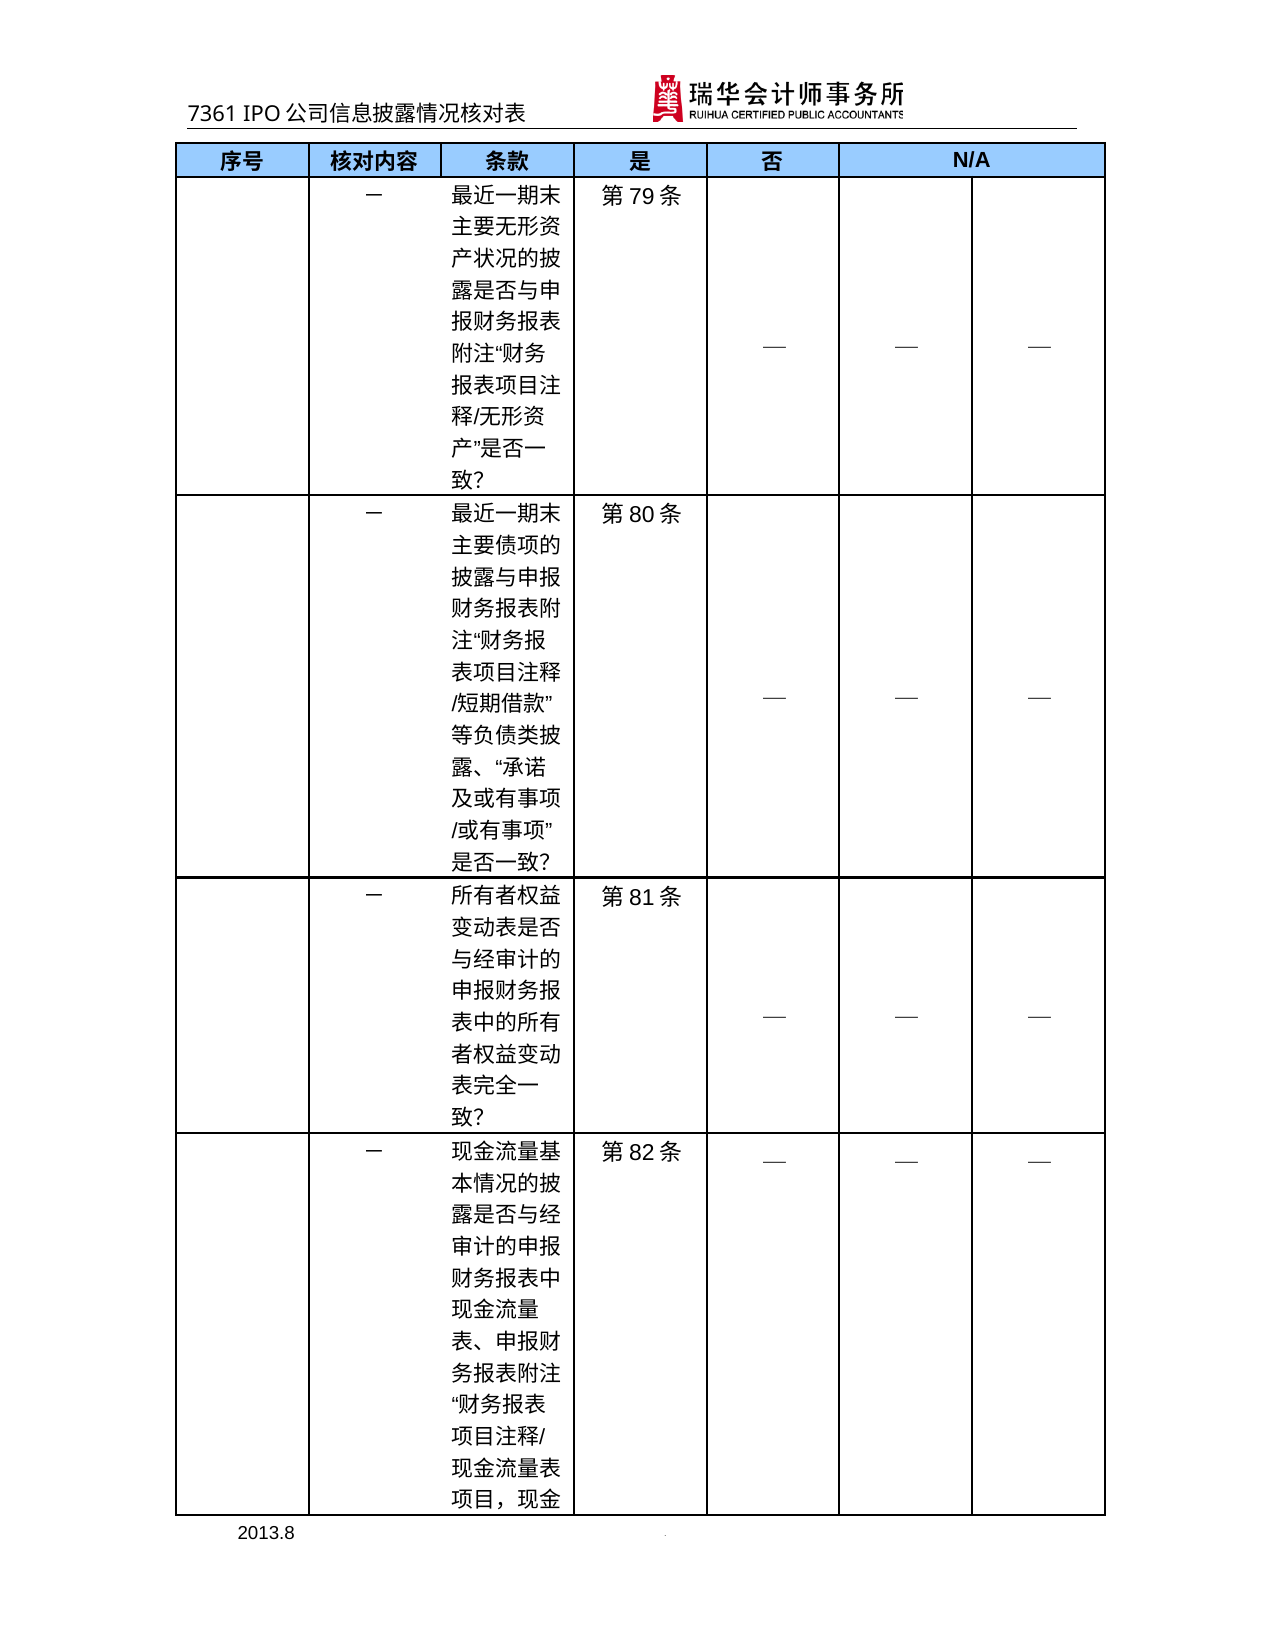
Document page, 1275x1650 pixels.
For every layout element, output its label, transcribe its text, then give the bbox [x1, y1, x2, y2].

table_header 否 [708, 144, 838, 176]
table_cell 第80条 [575, 496, 706, 876]
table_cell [441, 1134, 573, 1514]
table_header 是 [575, 144, 706, 176]
table_cell ＿ [840, 178, 971, 494]
table_cell ＿ [973, 879, 1104, 1132]
table_cell [177, 879, 308, 1132]
table_cell 最近一期末主要债项的披露与申报财务报表附注“财务报表项目注释/短期借款”等负债类披露、“承诺及或有事项/或有事项”是否一致？ [441, 496, 573, 876]
table_cell ＿ [973, 178, 1104, 494]
table_cell － [310, 496, 441, 876]
table_cell ＿ [973, 496, 1104, 876]
table_header 条款 [442, 144, 573, 176]
table_cell [177, 496, 308, 876]
table_cell ＿ [708, 178, 838, 494]
picture [653, 75, 903, 122]
table_cell ＿ [840, 1134, 971, 1514]
table_cell 所有者权益变动表是否与经审计的申报财务报表中的所有者权益变动表完全一致？ [441, 879, 573, 1132]
table_cell － [310, 178, 441, 494]
table_cell ＿ [708, 496, 838, 876]
table_cell 最近一期末主要无形资产状况的披露是否与申报财务报表附注“财务报表项目注释/无形资产”是否一致？ [441, 178, 573, 494]
table_cell ＿ [708, 879, 838, 1132]
table_cell － [310, 879, 441, 1132]
table_cell 第81条 [575, 879, 706, 1132]
table_cell 第79条 [575, 178, 706, 494]
table_cell ＿ [973, 1134, 1104, 1514]
table_cell [177, 178, 308, 494]
table_header 核对内容 [310, 144, 440, 176]
table_cell － [310, 1134, 441, 1514]
table_cell ＿ [840, 879, 971, 1132]
table_cell [177, 1134, 308, 1514]
table_cell 第82条 [575, 1134, 706, 1514]
table_cell ＿ [840, 496, 971, 876]
table_header 序号 [177, 144, 308, 176]
table_header N/A [840, 144, 1104, 176]
table_cell ＿ [708, 1134, 838, 1514]
